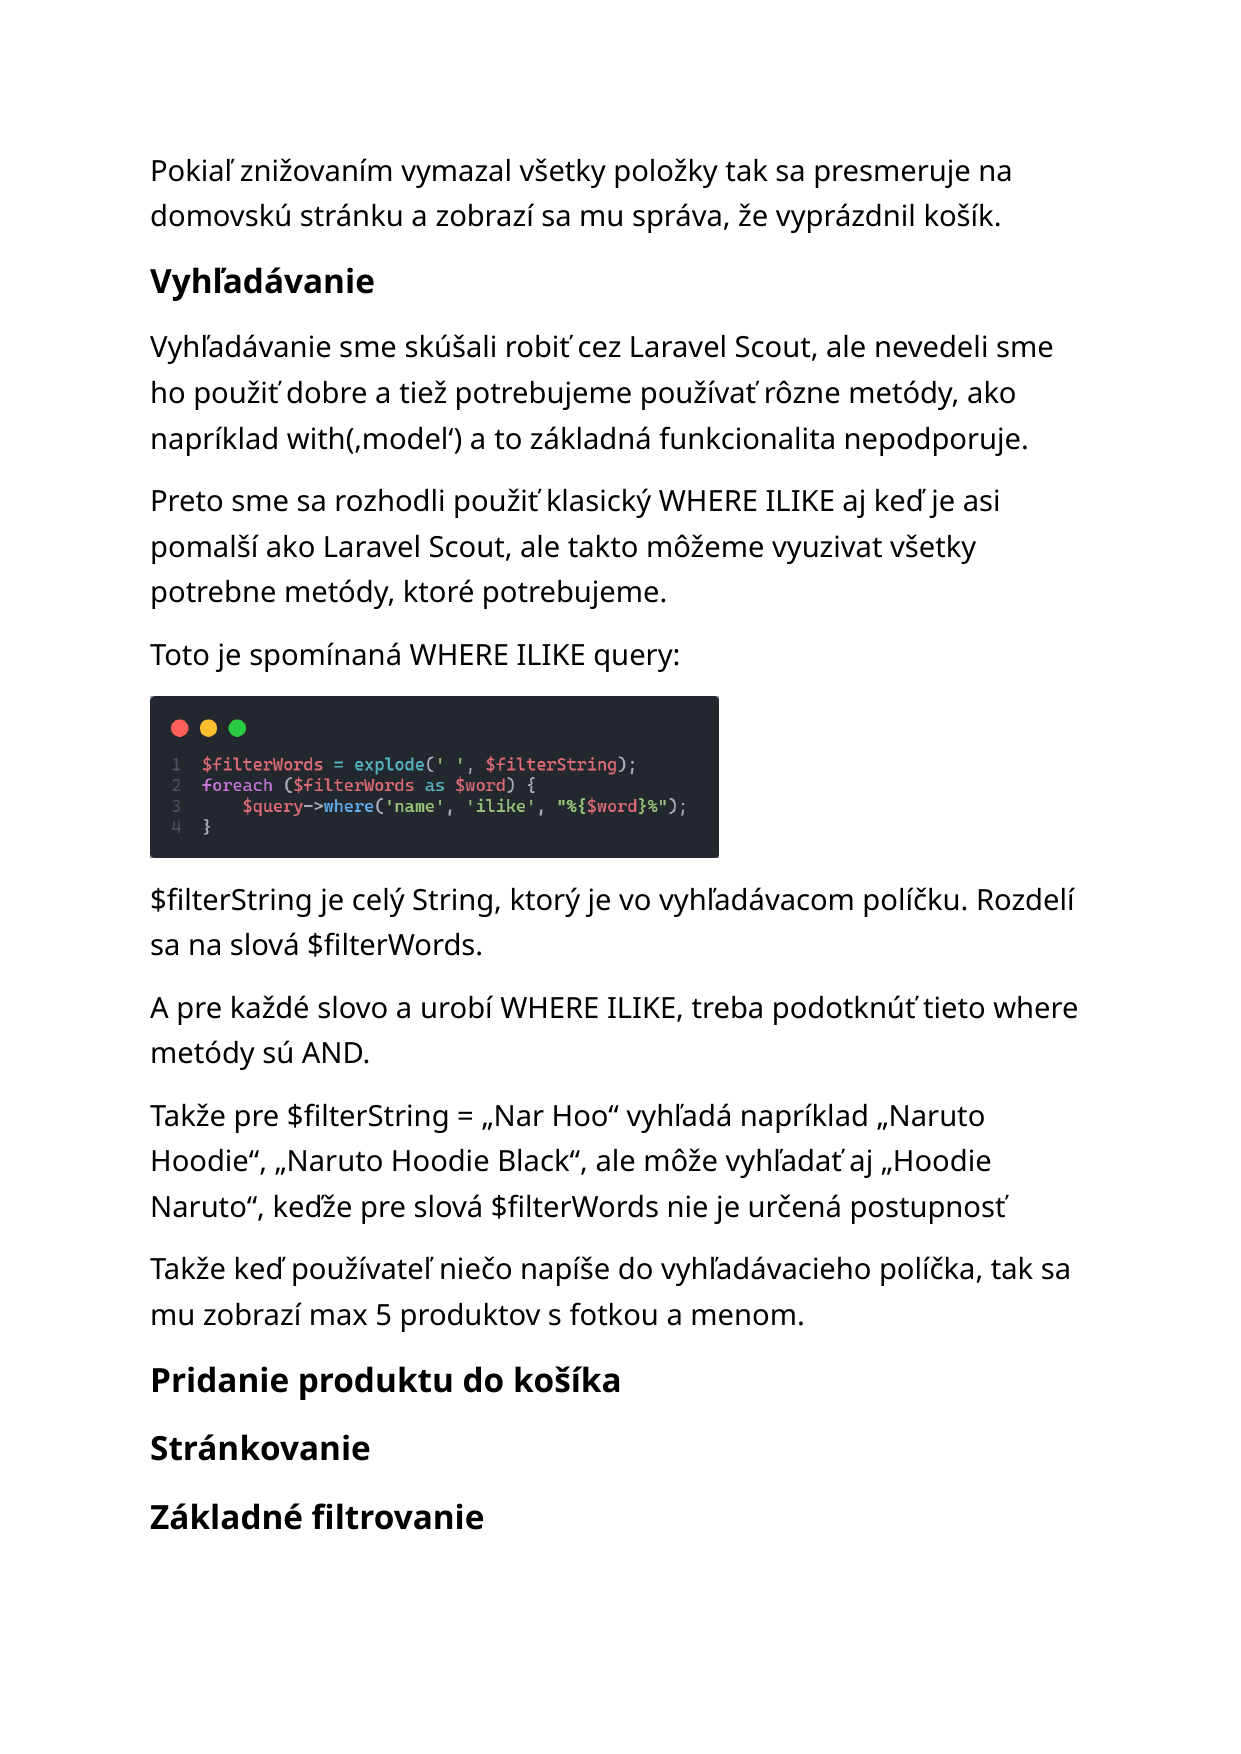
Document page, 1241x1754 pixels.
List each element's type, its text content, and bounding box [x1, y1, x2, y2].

text Takže pre $filterString = „Nar Hoo“ vyhľadá napríklad „Naruto Hoodie“, „Naruto Hoodie Black“, ale môže vyhľadať aj „Hoodie Naruto“, keďže pre slová $filterWords nie je určená postupnosť [150, 1095, 1090, 1226]
text Základné filtrovanie [150, 1494, 1090, 1539]
text Preto sme sa rozhodli použiť klasický WHERE ILIKE aj keď je asi pomalší ako Laravel Scout, ale takto môžeme vyuzivat všetky potrebne metódy, ktoré potrebujeme. [150, 480, 1090, 611]
text Vyhľadávanie [150, 258, 1090, 303]
text A pre každé slovo a urobí WHERE ILIKE, treba podotknúť tieto where metódy sú AND. [150, 987, 1090, 1072]
text Pridanie produktu do košíka [150, 1356, 1090, 1402]
picture [150, 696, 719, 858]
text Stránkovanie [150, 1425, 1090, 1471]
text Takže keď používateľ niečo napíše do vyhľadávacieho políčka, tak sa mu zobrazí max 5 produktov s fotkou a menom. [150, 1248, 1090, 1334]
text Vyhľadávanie sme skúšali robiť cez Laravel Scout, ale nevedeli sme ho použiť dobre a tiež potrebujeme používať rôzne metódy, ako napríklad with(‚model‘) a to základná funkcionalita nepodporuje. [150, 327, 1090, 458]
text $filterString je celý String, ktorý je vo vyhľadávacom políčku. Rozdelí sa na slová $filterWords. [150, 879, 1090, 964]
text Toto je spomínaná WHERE ILIKE query: [150, 634, 1090, 673]
